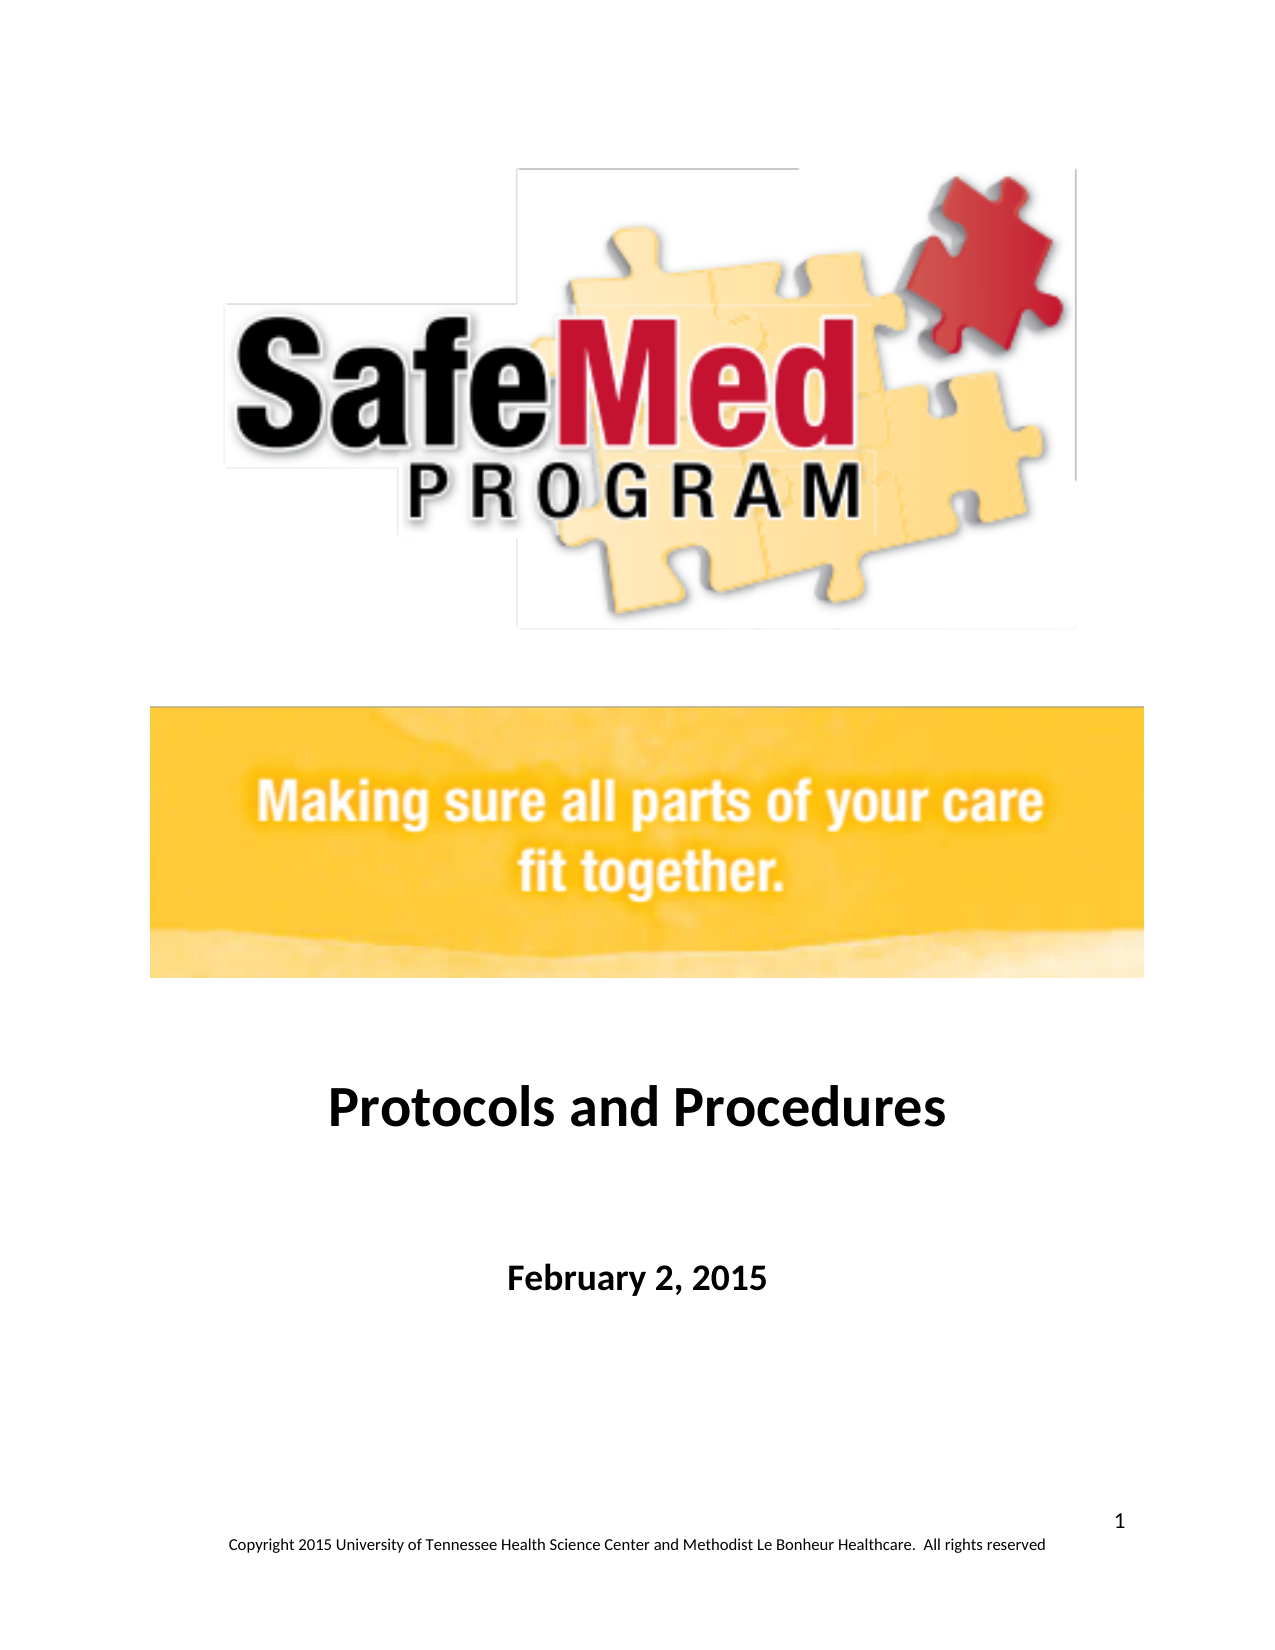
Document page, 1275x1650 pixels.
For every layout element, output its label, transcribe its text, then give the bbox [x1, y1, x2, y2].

text February 2, 2015 [150, 1254, 1125, 1299]
text Protocols and Procedures [150, 1070, 1125, 1141]
